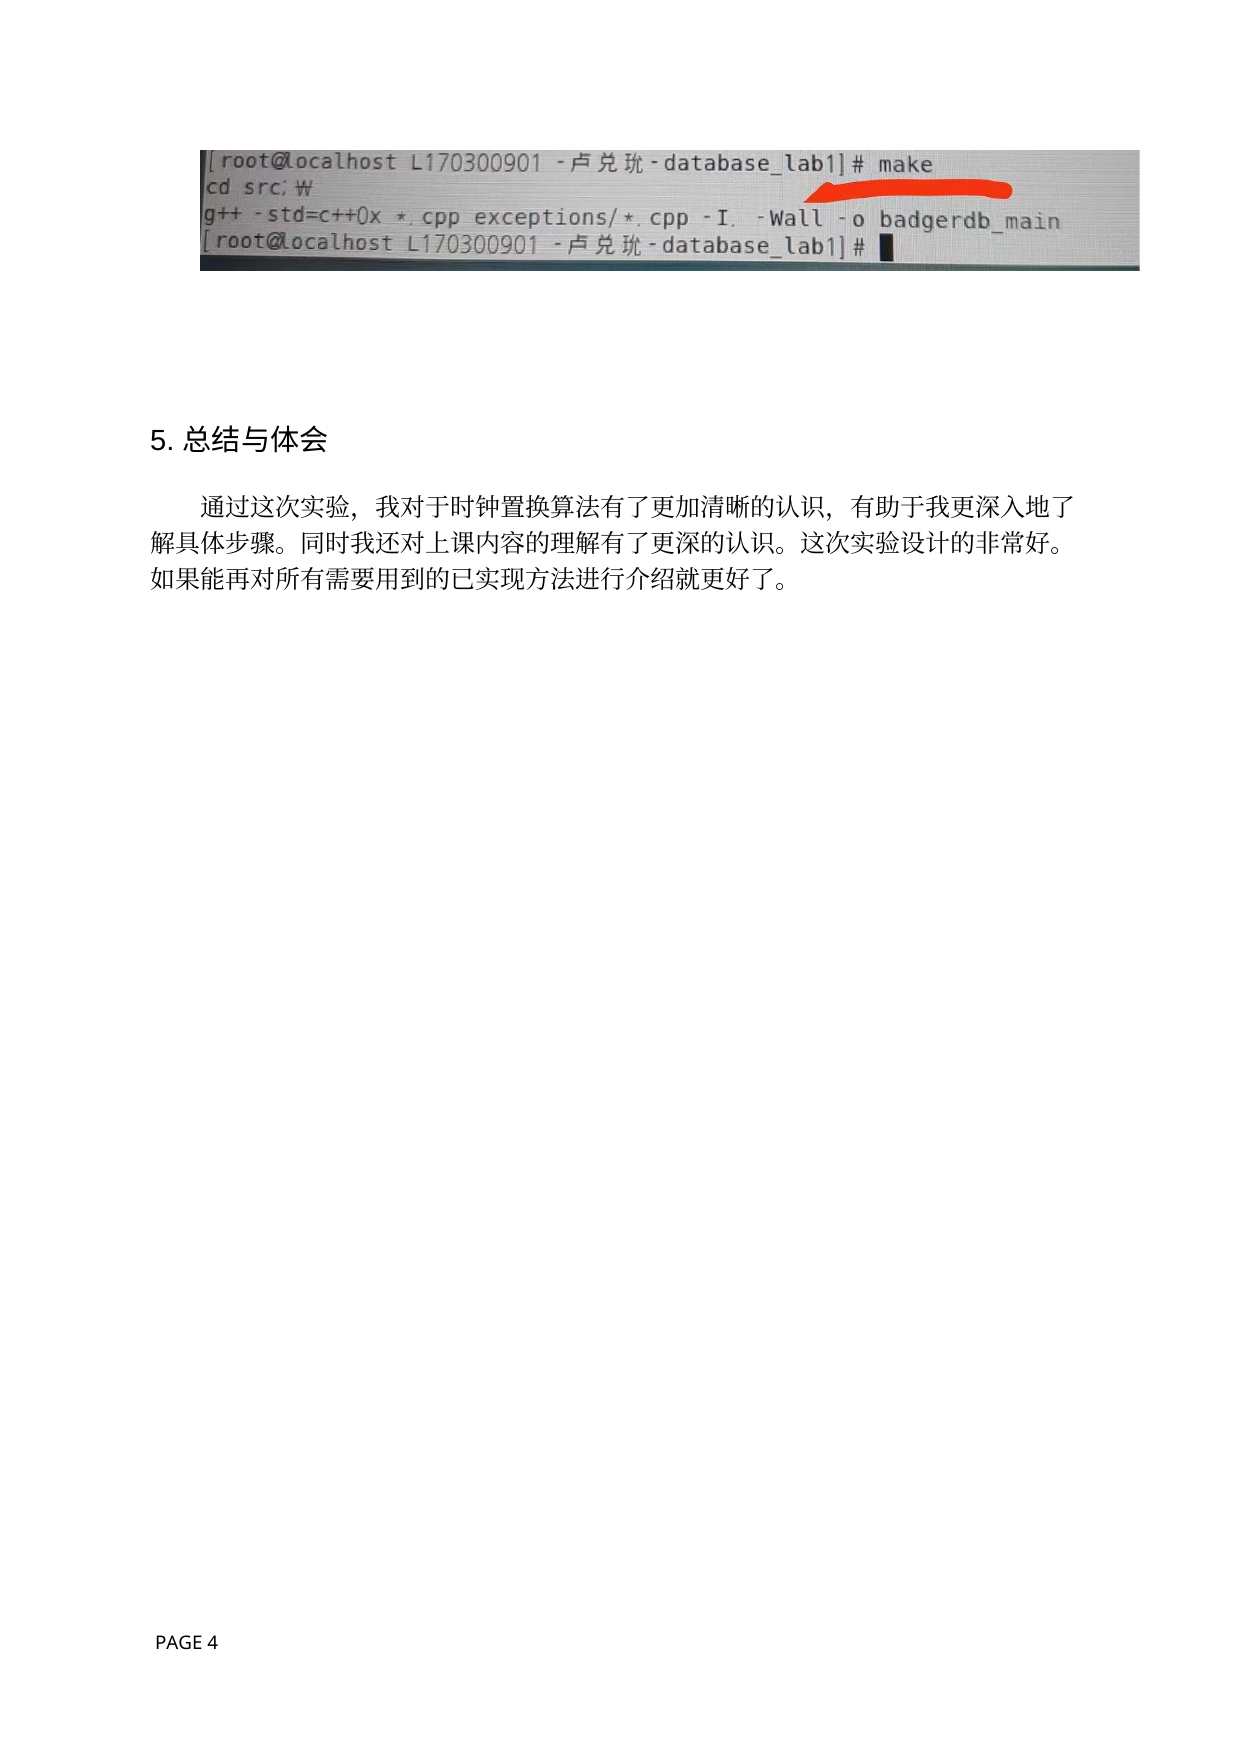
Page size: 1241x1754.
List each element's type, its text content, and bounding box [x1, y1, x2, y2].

text 通过这次实验，我对于时钟置换算法有了更加清晰的认识，有助于我更深入地了解具体步骤。同时我还对上课内容的理解有了更深的认识。这次实验设计的非常好。如果能再对所有需要用到的已实现方法进行介绍就更好了。 [150, 487, 1090, 595]
picture [200, 150, 1140, 271]
text 5. 总结与体会 [150, 416, 1090, 458]
